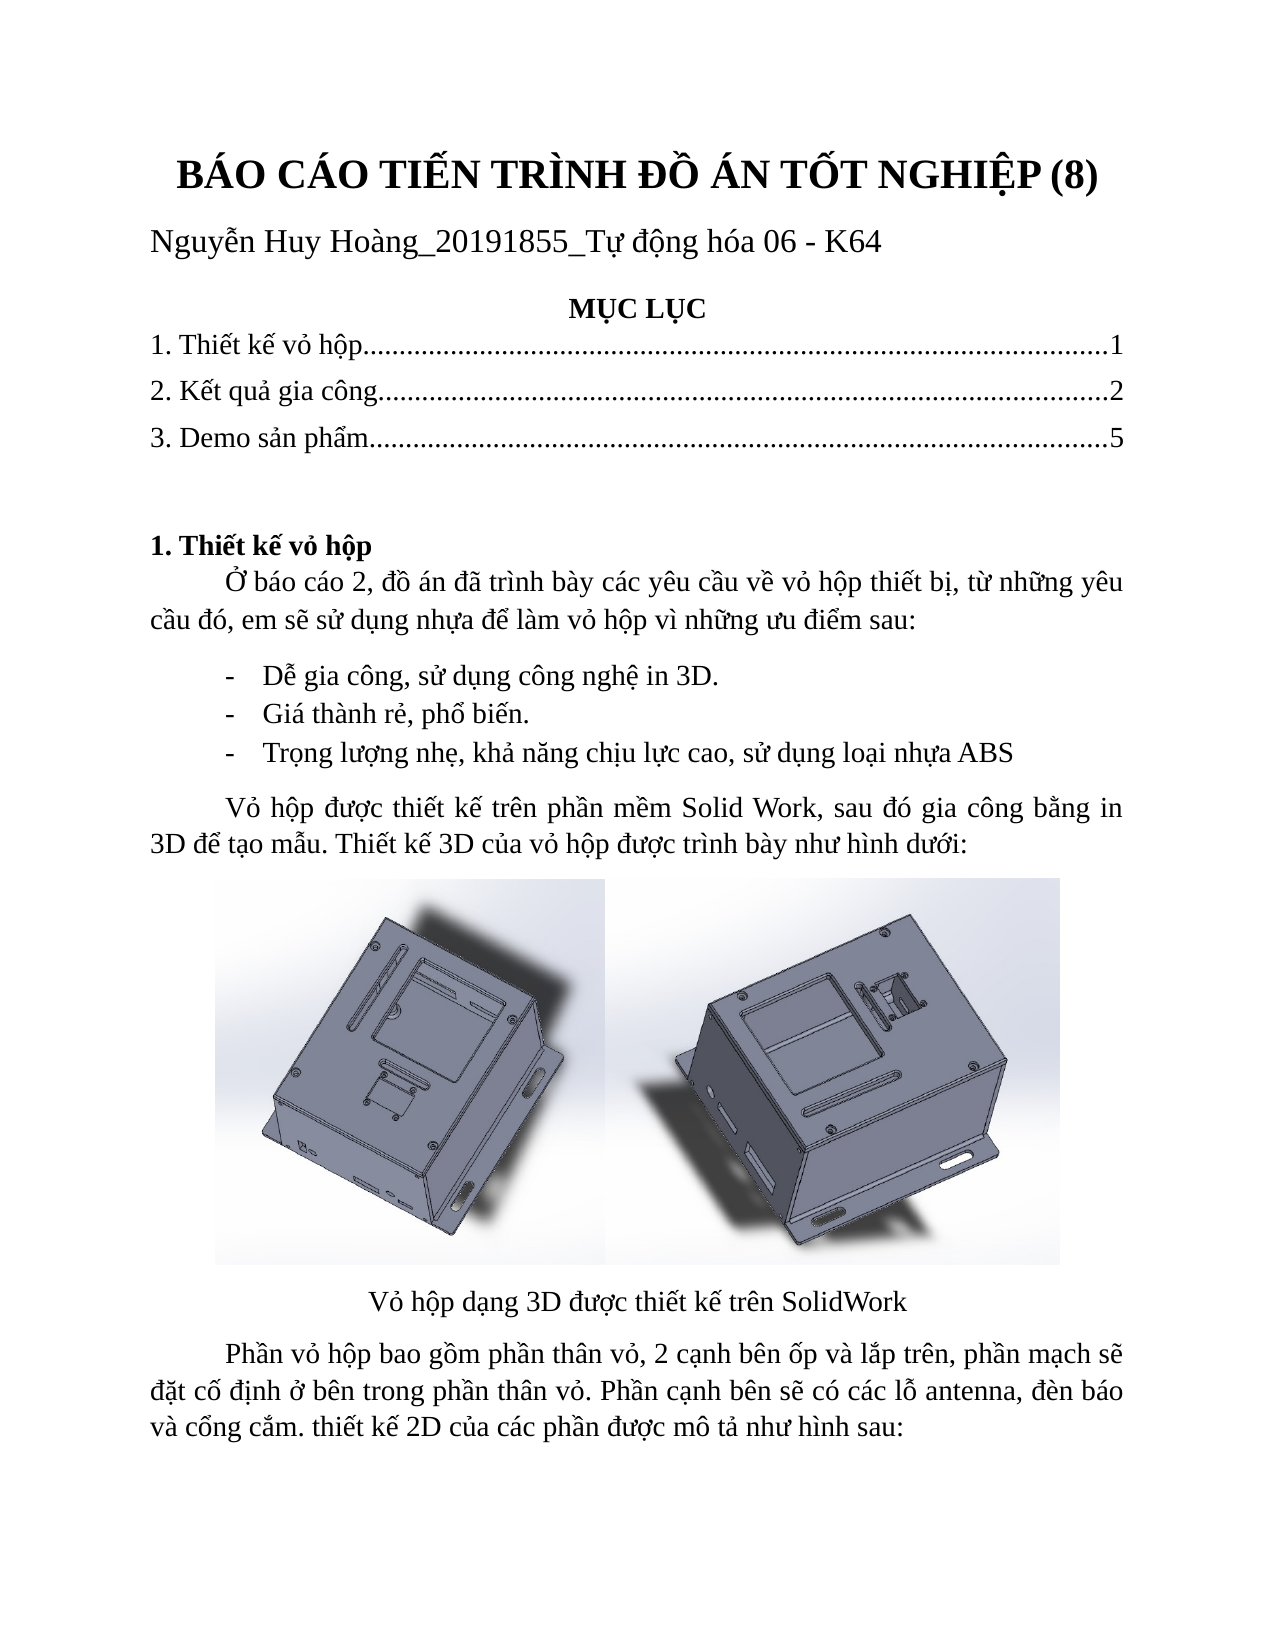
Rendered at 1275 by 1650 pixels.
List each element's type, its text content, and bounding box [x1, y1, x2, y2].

text BÁO CÁO TIẾN TRÌNH ĐỒ ÁN TỐT NGHIỆP (8) [150, 150, 1125, 198]
text Vỏ hộp được thiết kế trên phần mềm Solid Work, sau đó gia công bằng in 3D để tạo mẫu. Thiết kế 3D của vỏ hộp được trình bày như hình dưới: [150, 790, 1125, 860]
list Trọng lượng nhẹ, khả năng chịu lực cao, sử dụng loại nhựa ABS [225, 735, 1125, 768]
text Phần vỏ hộp bao gồm phần thân vỏ, 2 cạnh bên ốp và lắp trên, phần mạch sẽ đặt cố định ở bên trong phần thân vỏ. Phần cạnh bên sẽ có các lỗ antenna, đèn báo và cổng cắm. thiết kế 2D của các phần được mô tả như hình sau: [150, 1337, 1125, 1442]
subtitle 1. Thiết kế vỏ hộp [150, 528, 1125, 561]
list Giá thành rẻ, phổ biến. [225, 696, 1125, 730]
picture [215, 878, 1060, 1265]
text Vỏ hộp dạng 3D được thiết kế trên SolidWork [150, 1284, 1125, 1317]
text Nguyễn Huy Hoàng_20191855_Tự động hóa 06 - K64 [150, 222, 1125, 260]
text Ở báo cáo 2, đồ án đã trình bày các yêu cầu về vỏ hộp thiết bị, từ những yêu cầu đó, em sẽ sử dụng nhựa để làm vỏ hộp vì những ưu điểm sau: [150, 564, 1125, 636]
list Dễ gia công, sử dụng công nghệ in 3D. [225, 658, 1125, 691]
